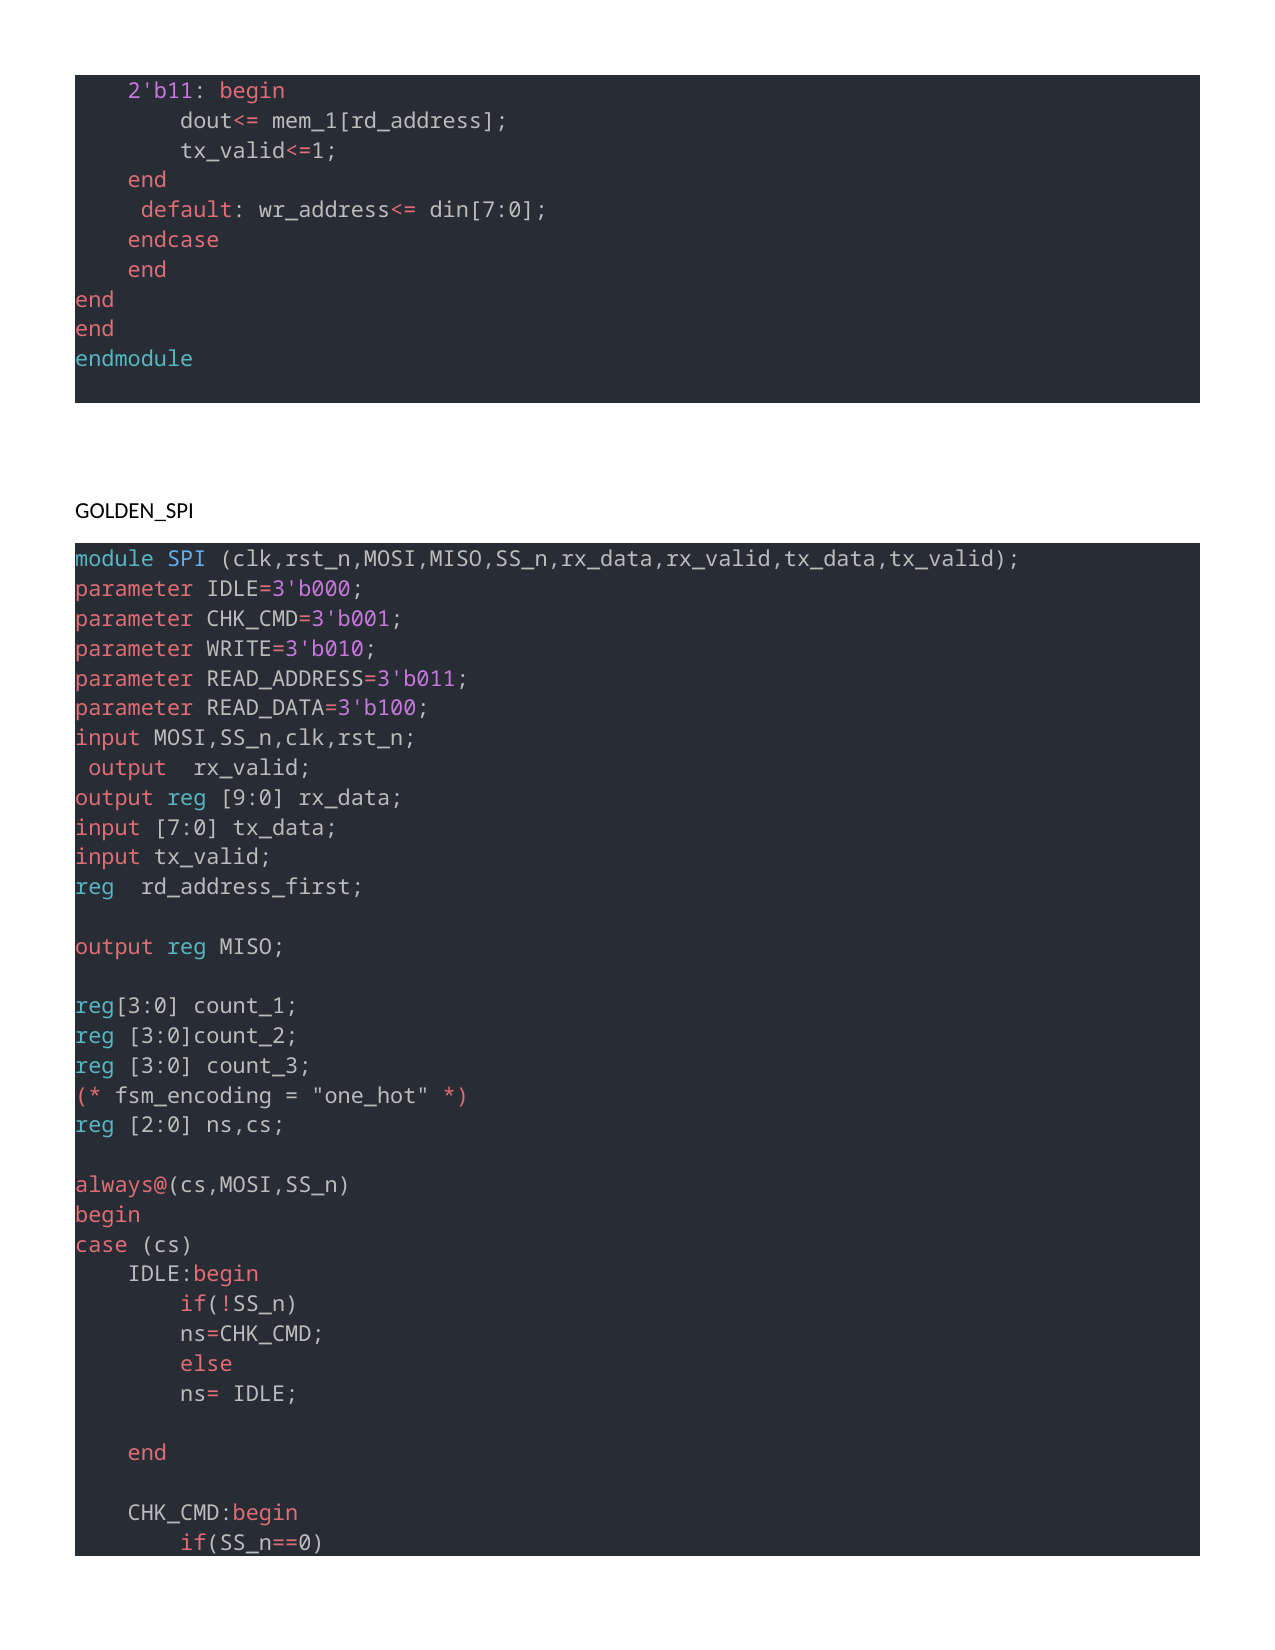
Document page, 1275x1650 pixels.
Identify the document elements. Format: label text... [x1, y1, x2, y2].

text reg[3:0] count_1; [75, 990, 1200, 1020]
text GOLDEN_SPI [75, 496, 1200, 524]
text end [75, 1437, 1200, 1467]
text reg [3:0] count_3; [75, 1050, 1200, 1079]
text output rx_valid; [75, 752, 1200, 782]
text endcase [75, 224, 1200, 254]
text input [7:0] tx_data; [75, 811, 1200, 841]
text output reg [9:0] rx_data; [75, 782, 1200, 811]
text input MOSI,SS_n,clk,rst_n; [75, 722, 1200, 752]
text parameter CHK_CMD=3'b001; [75, 603, 1200, 633]
text CHK_CMD:begin [75, 1497, 1200, 1526]
text input tx_valid; [75, 841, 1200, 871]
text default: wr_address<= din[7:0]; [75, 194, 1200, 224]
text module SPI (clk,rst_n,MOSI,MISO,SS_n,rx_data,rx_valid,tx_data,tx_valid); [75, 543, 1200, 573]
text parameter WRITE=3'b010; [75, 633, 1200, 662]
text end [75, 313, 1200, 343]
text 2'b11: begin [75, 75, 1200, 105]
text parameter IDLE=3'b000; [75, 573, 1200, 603]
text reg [3:0]count_2; [75, 1020, 1200, 1050]
text tx_valid<=1; [75, 134, 1200, 164]
text endmodule [75, 343, 1200, 373]
text else [75, 1348, 1200, 1377]
text parameter READ_DATA=3'b100; [75, 692, 1200, 722]
text output reg MISO; [75, 931, 1200, 960]
text end [75, 283, 1200, 313]
text always@(cs,MOSI,SS_n) [75, 1169, 1200, 1199]
text if(!SS_n) [75, 1288, 1200, 1318]
text case (cs) [75, 1228, 1200, 1258]
text end [75, 164, 1200, 194]
text ns=CHK_CMD; [75, 1318, 1200, 1348]
text end [75, 254, 1200, 283]
text IDLE:begin [75, 1258, 1200, 1288]
text (* fsm_encoding = "one_hot" *) [75, 1079, 1200, 1109]
text reg [2:0] ns,cs; [75, 1109, 1200, 1139]
text ns= IDLE; [75, 1377, 1200, 1407]
text parameter READ_ADDRESS=3'b011; [75, 662, 1200, 692]
text reg rd_address_first; [75, 871, 1200, 901]
text dout<= mem_1[rd_address]; [75, 105, 1200, 134]
text begin [75, 1199, 1200, 1228]
text if(SS_n==0) [75, 1526, 1200, 1556]
